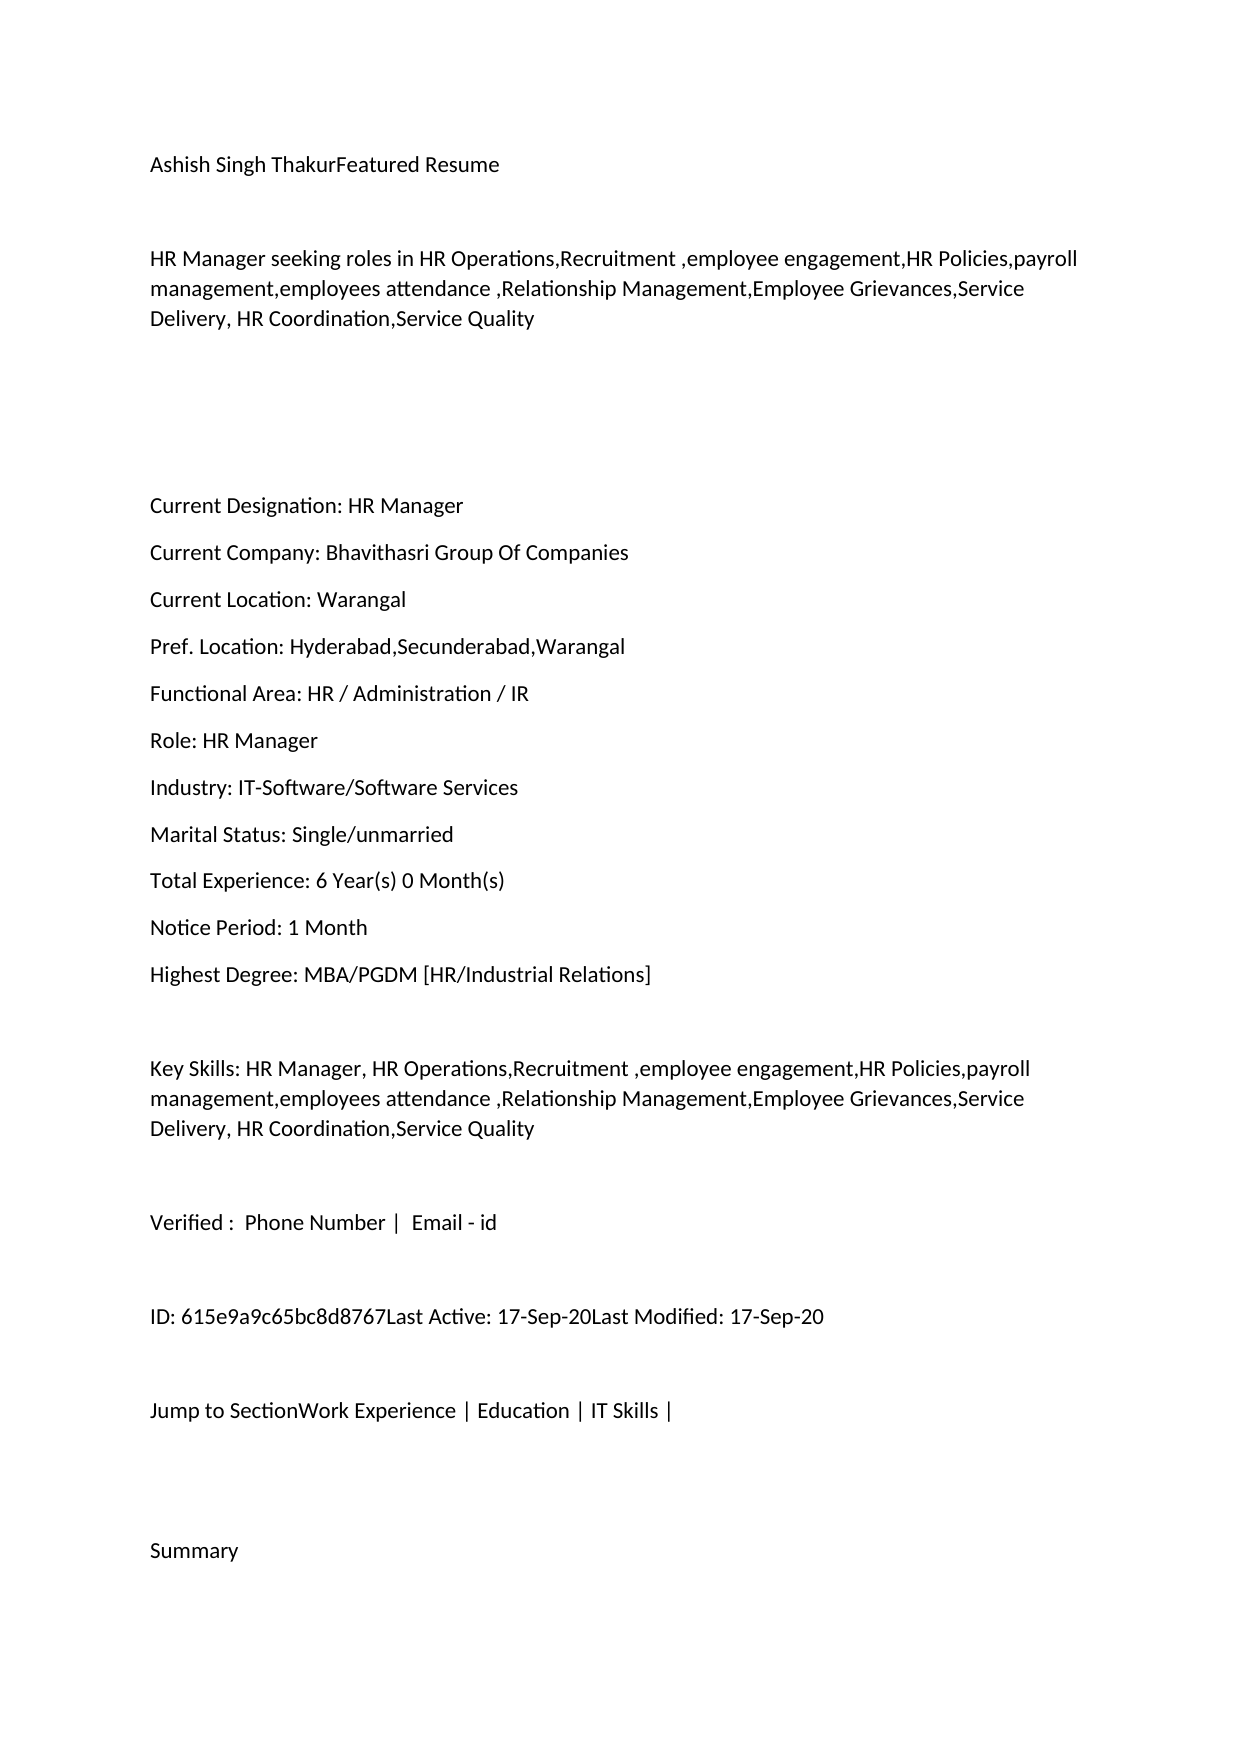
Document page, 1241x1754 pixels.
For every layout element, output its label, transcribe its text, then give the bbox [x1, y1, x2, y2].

text Role: HR Manager [150, 726, 1090, 754]
text Jump to SectionWork Experience | Education | IT Skills | [150, 1396, 1090, 1424]
text Highest Degree: MBA/PGDM [HR/Industrial Relations] [150, 960, 1090, 988]
text Key Skills: HR Manager, HR Operations,Recruitment ,employee engagement,HR Policies,payroll management,employees attendance ,Relationship Management,Employee Grievances,Service Delivery, HR Coordination,Service Quality [150, 1054, 1090, 1143]
text Current Company: Bhavithasri Group Of Companies [150, 538, 1090, 567]
text Marital Status: Single/unmarried [150, 820, 1090, 848]
text ID: 615e9a9c65bc8d8767Last Active: 17-Sep-20Last Modified: 17-Sep-20 [150, 1302, 1090, 1330]
text Summary [150, 1536, 1090, 1564]
text Functional Area: HR / Administration / IR [150, 679, 1090, 707]
text Industry: IT-Software/Software Services [150, 773, 1090, 801]
text Total Experience: 6 Year(s) 0 Month(s) [150, 867, 1090, 895]
text Current Location: Warangal [150, 585, 1090, 613]
text Ashish Singh ThakurFeatured Resume [150, 150, 1090, 178]
text Notice Period: 1 Month [150, 913, 1090, 942]
text Verified : Phone Number | Email - id [150, 1208, 1090, 1236]
text HR Manager seeking roles in HR Operations,Recruitment ,employee engagement,HR Policies,payroll management,employees attendance ,Relationship Management,Employee Grievances,Service Delivery, HR Coordination,Service Quality [150, 244, 1090, 332]
text Pref. Location: Hyderabad,Secunderabad,Warangal [150, 632, 1090, 660]
text Current Designation: HR Manager [150, 492, 1090, 520]
